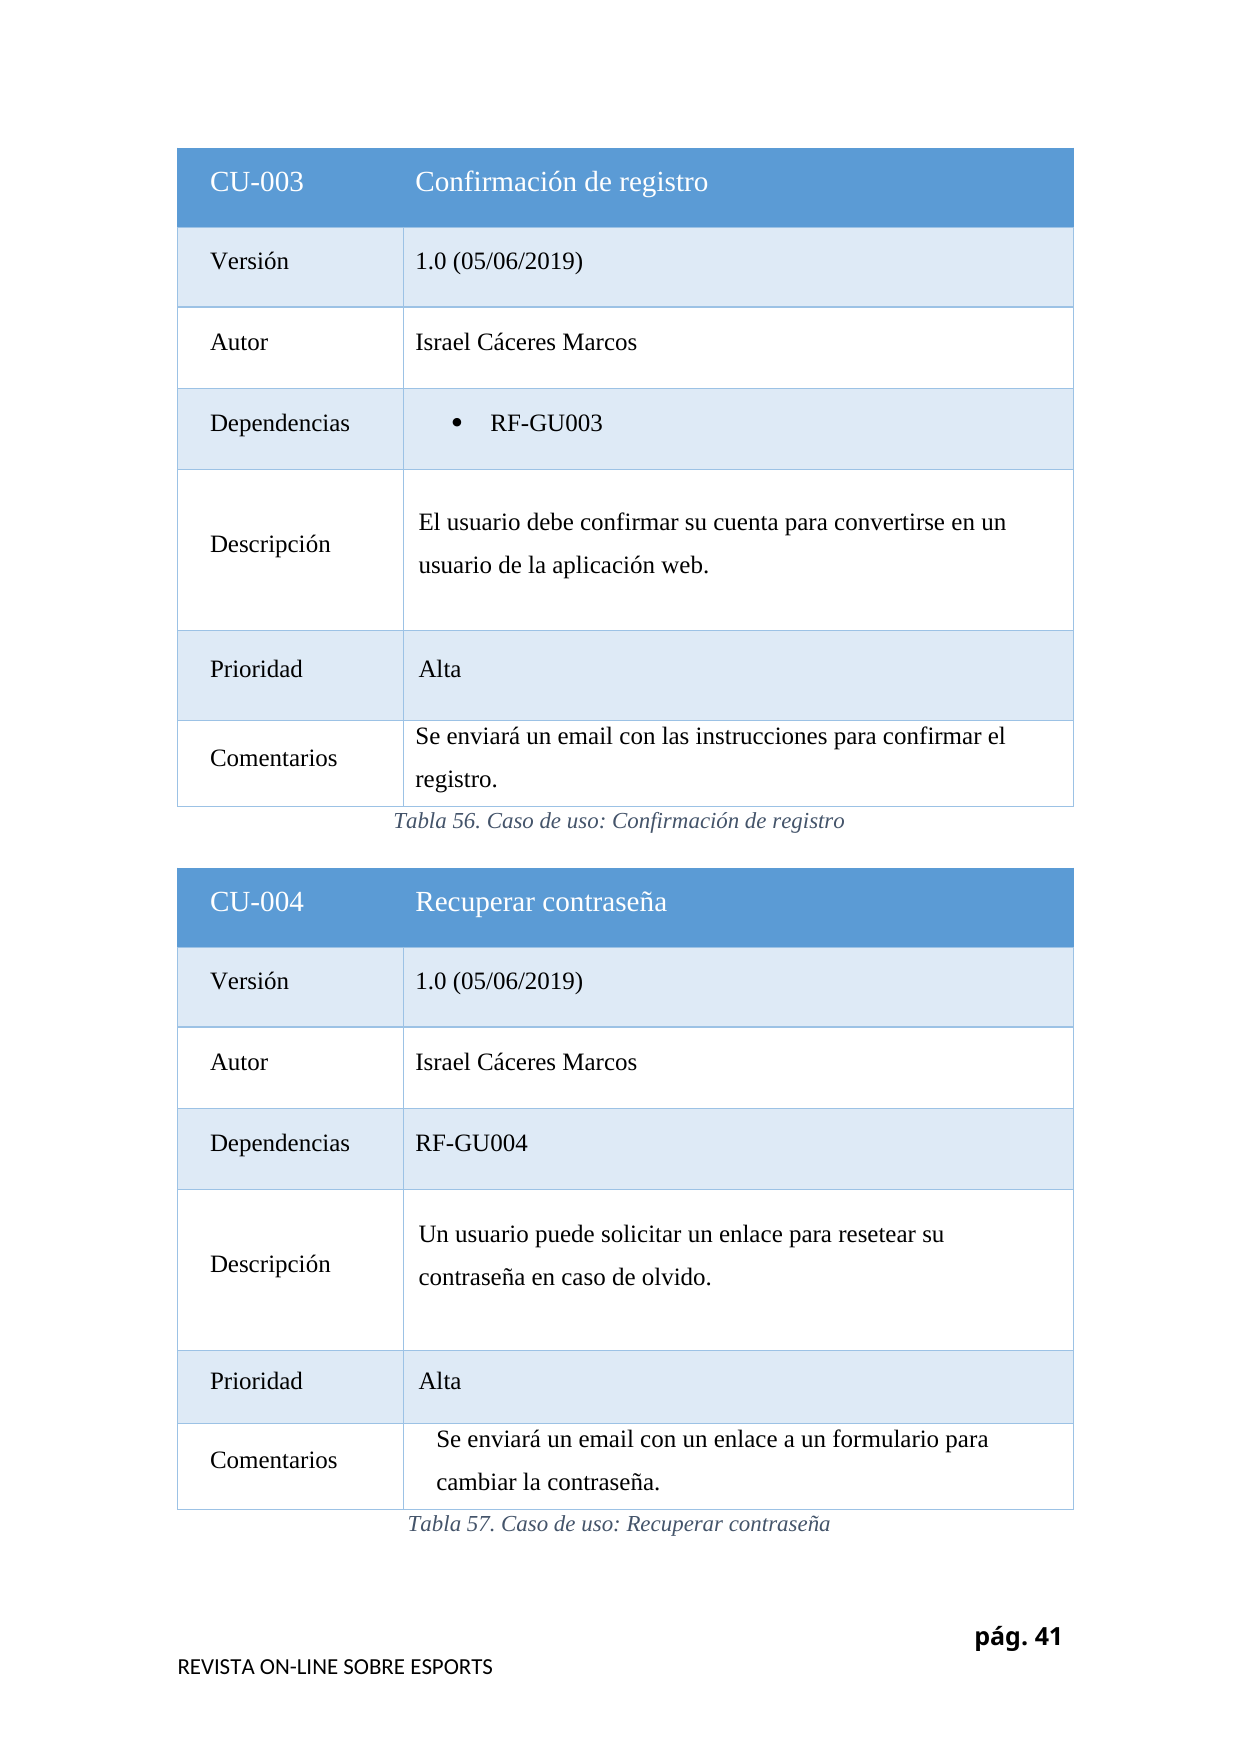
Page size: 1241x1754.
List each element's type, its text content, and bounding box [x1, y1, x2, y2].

table_cell Alta [404, 1351, 1073, 1423]
table_cell Se enviará un email con un enlace a un formulario para cambiar la contraseña. [404, 1424, 1073, 1509]
table_cell Descripción [178, 1190, 403, 1350]
table_cell Dependencias [178, 1109, 403, 1189]
text Tabla 56. Caso de uso: Confirmación de registro [177, 807, 1063, 834]
table_cell RF-GU003 [404, 389, 1073, 469]
table_header Confirmación de registro [404, 149, 1073, 227]
table_cell Versión [178, 948, 403, 1026]
table_header CU-003 [178, 149, 403, 227]
text Tabla 57. Caso de uso: Recuperar contraseña [177, 1510, 1063, 1536]
table_cell Comentarios [178, 721, 403, 806]
table_cell Israel Cáceres Marcos [404, 1028, 1073, 1108]
table_cell Prioridad [178, 631, 403, 720]
table_cell 1.0 (05/06/2019) [404, 948, 1073, 1026]
table_cell Autor [178, 1028, 403, 1108]
table_cell Descripción [178, 470, 403, 630]
table_header Recuperar contraseña [404, 869, 1073, 947]
table_cell Se enviará un email con las instrucciones para confirmar el registro. [404, 721, 1073, 806]
table_cell Autor [178, 308, 403, 388]
table_cell Dependencias [178, 389, 403, 469]
table_cell RF-GU004 [404, 1109, 1073, 1189]
table_cell Versión [178, 228, 403, 306]
table_header CU-004 [178, 869, 403, 947]
table_cell Prioridad [178, 1351, 403, 1423]
table_cell El usuario debe confirmar su cuenta para convertirse en un usuario de la aplicación web. [404, 470, 1073, 630]
table_cell Un usuario puede solicitar un enlace para resetear su contraseña en caso de olvido. [404, 1190, 1073, 1350]
table_cell Comentarios [178, 1424, 403, 1509]
table_cell 1.0 (05/06/2019) [404, 228, 1073, 306]
table_cell Alta [404, 631, 1073, 720]
table_cell Israel Cáceres Marcos [404, 308, 1073, 388]
